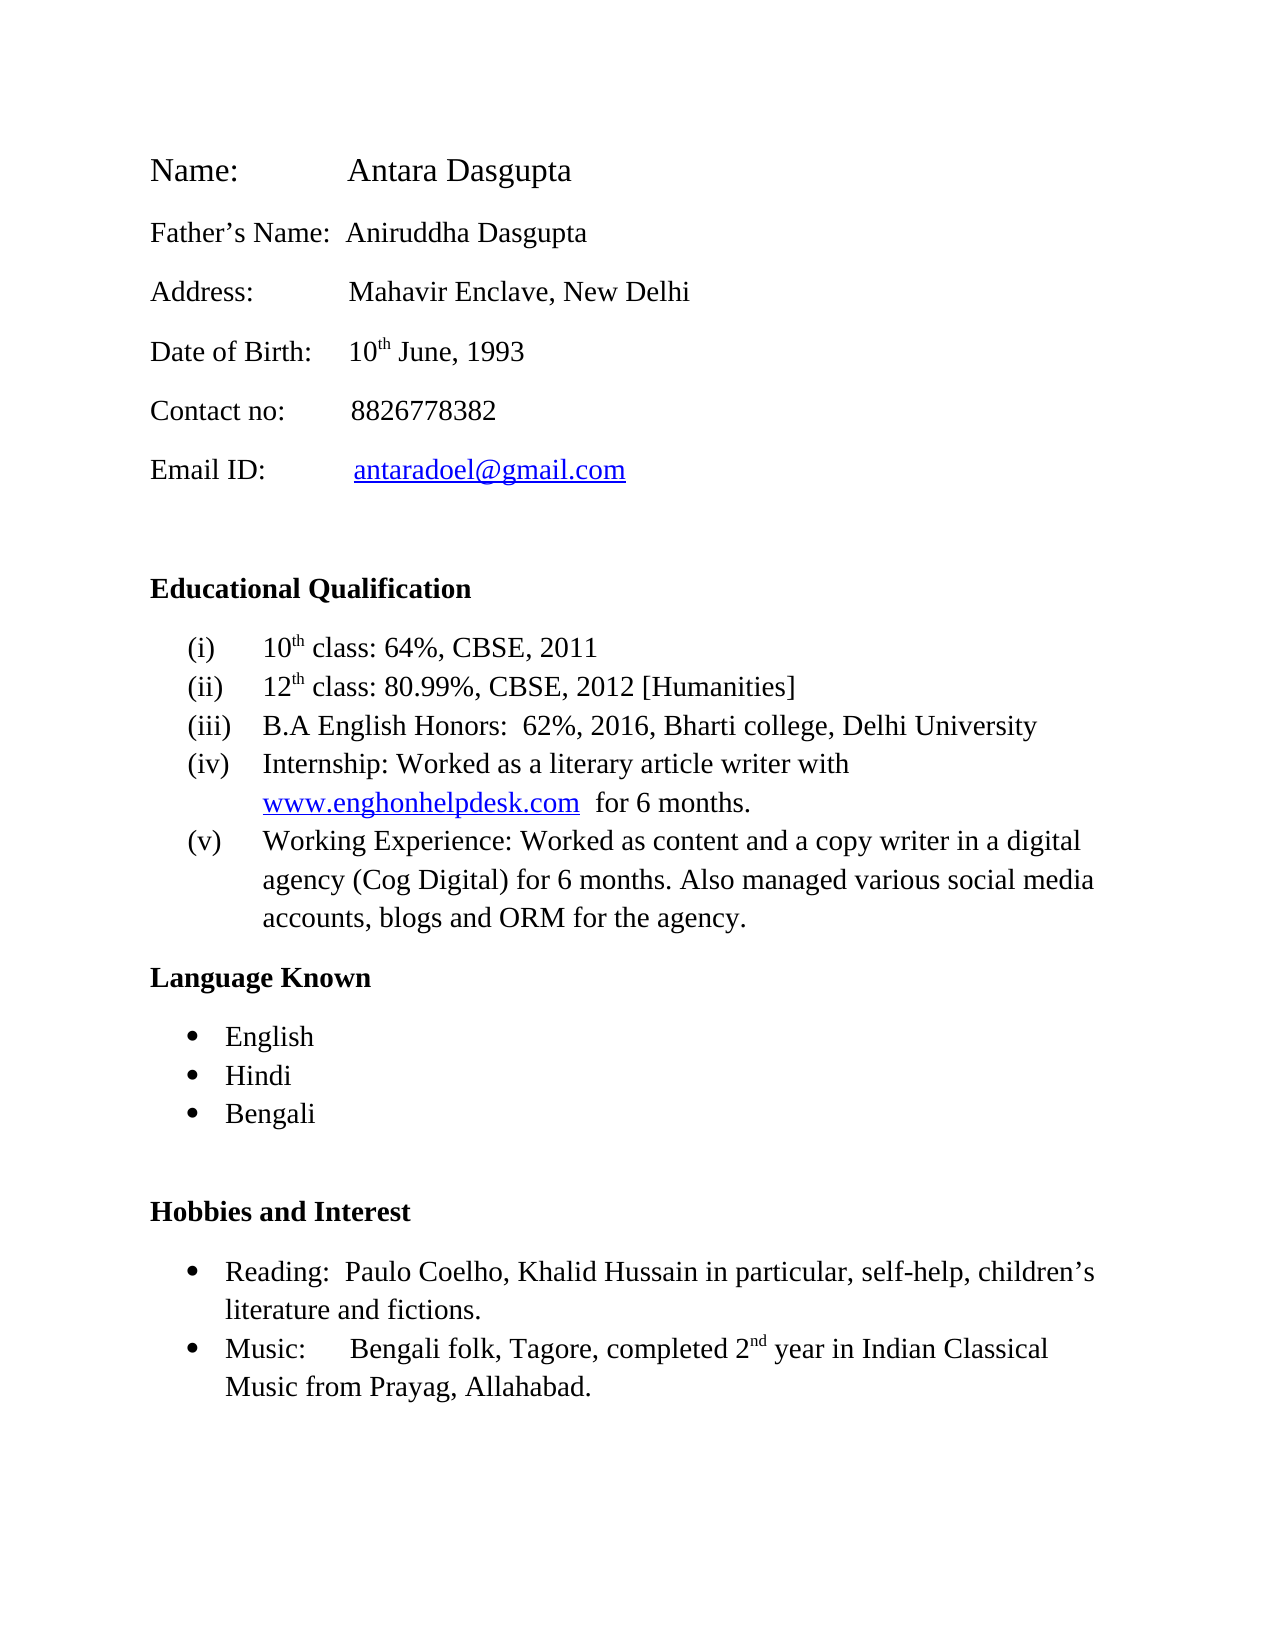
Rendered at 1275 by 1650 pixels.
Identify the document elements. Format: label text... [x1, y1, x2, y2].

text Father’s Name: Aniruddha Dasgupta [150, 215, 1125, 248]
list Music: Bengali folk, Tagore, completed 2nd year in Indian Classical Music from Prayag, Allahabad. [187, 1331, 1125, 1403]
text Hobbies and Interest [150, 1194, 1125, 1228]
list Internship: Worked as a literary article writer with www.enghonhelpdesk.com for 6 months. [187, 746, 1125, 818]
text Contact no: 8826778382 [150, 393, 1125, 427]
list English [187, 1019, 1125, 1053]
text Address: Mahavir Enclave, New Delhi [150, 274, 1125, 308]
text Language Known [150, 960, 1125, 993]
text Email ID: antaradoel@gmail.com [150, 452, 1125, 486]
list Reading: Paulo Coelho, Khalid Hussain in particular, self-help, children’s literature and fictions. [187, 1254, 1125, 1326]
list Working Experience: Worked as content and a copy writer in a digital agency (Cog Digital) for 6 months. Also managed various social media accounts, blogs and ORM for the agency. [187, 823, 1125, 934]
list Hindi [187, 1058, 1125, 1091]
list 10th class: 64%, CBSE, 2011 [187, 631, 1125, 664]
list 12th class: 80.99%, CBSE, 2012 [Humanities] [187, 669, 1125, 703]
text Educational Qualification [150, 571, 1125, 605]
list B.A English Honors: 62%, 2016, Bharti college, Delhi University [187, 708, 1125, 741]
text Date of Birth: 10th June, 1993 [150, 334, 1125, 367]
list Bengali [187, 1096, 1125, 1130]
text Name: Antara Dasgupta [150, 150, 1125, 188]
